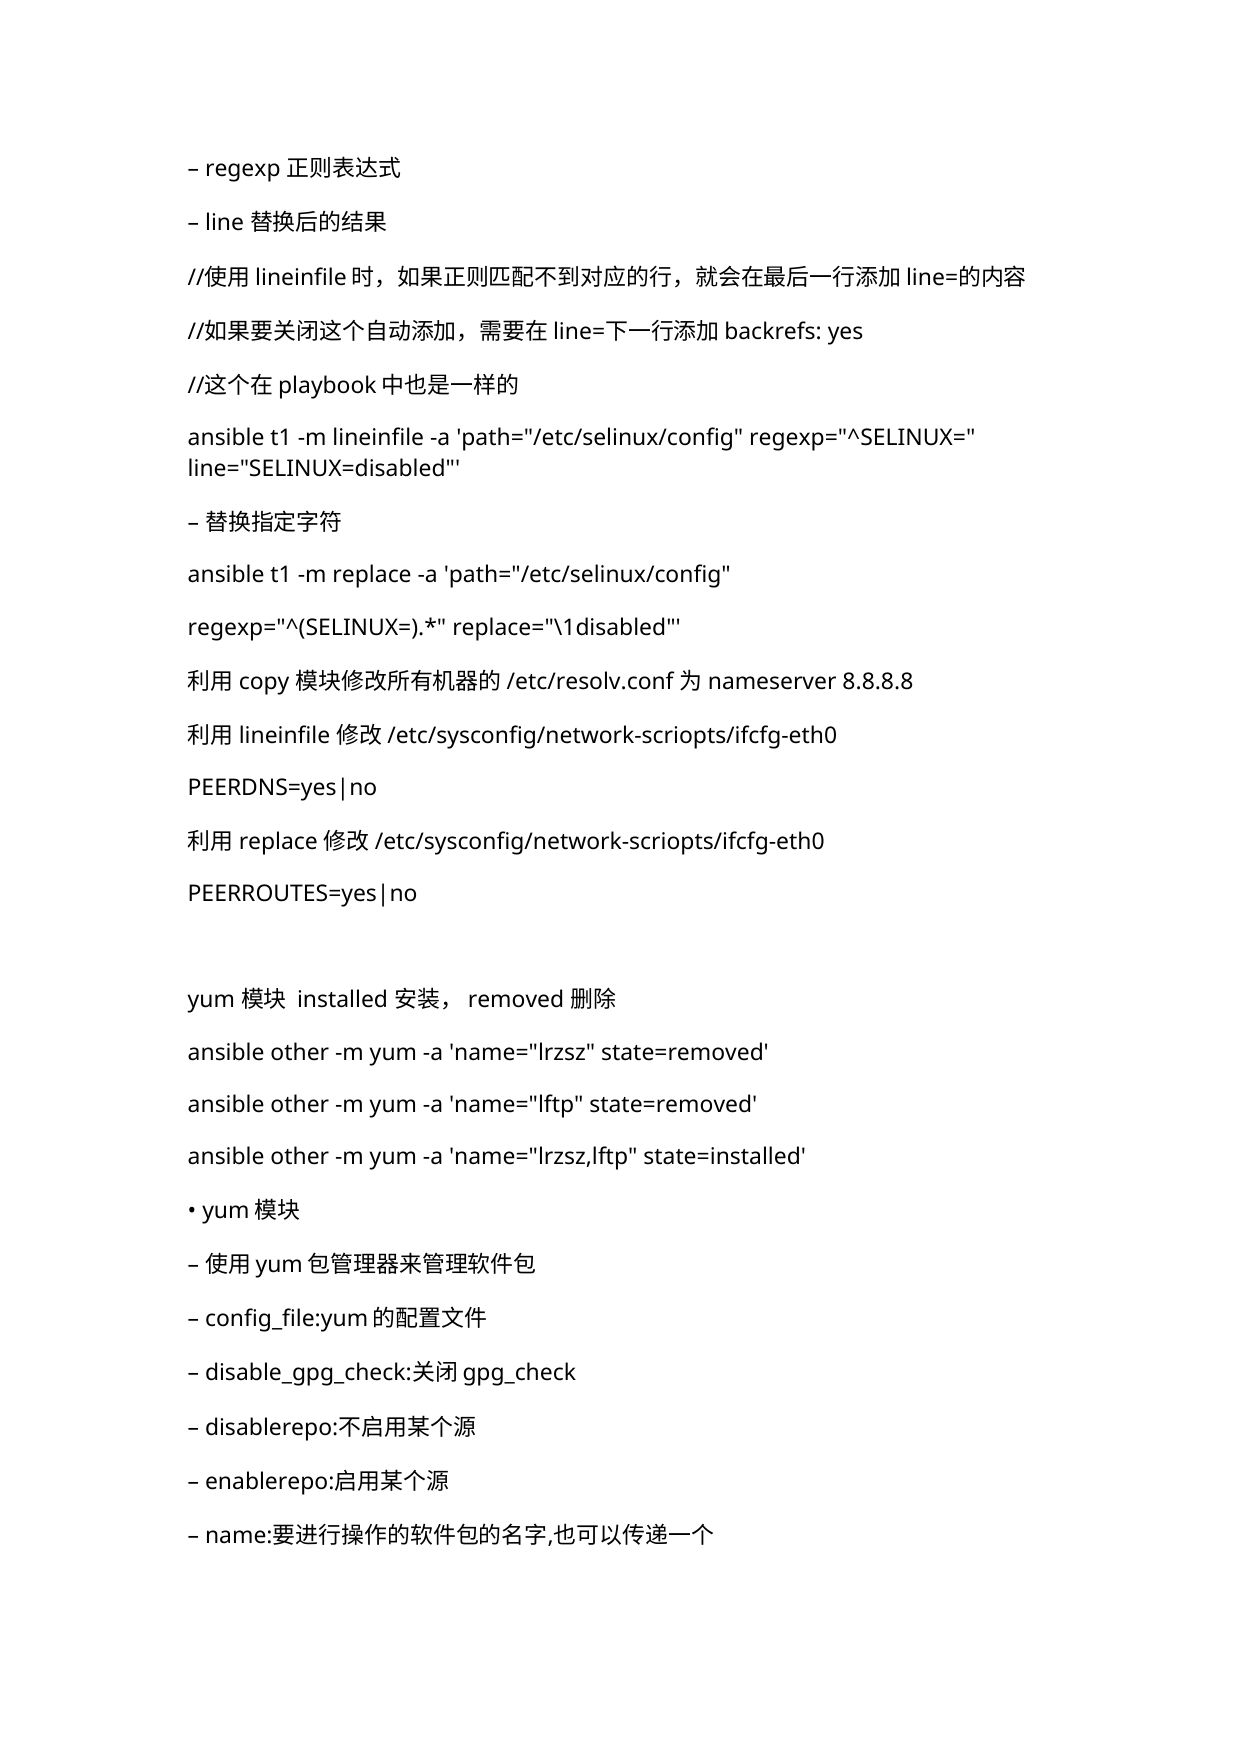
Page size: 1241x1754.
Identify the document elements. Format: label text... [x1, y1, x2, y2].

text ansible t1 -m replace -a 'path="/etc/selinux/config" [187, 558, 1053, 589]
text – disablerepo:不启用某个源 [187, 1408, 1053, 1442]
text PEERROUTES=yes|no [187, 877, 1053, 908]
text 利用 copy 模块修改所有机器的 /etc/resolv.conf 为 nameserver 8.8.8.8 [187, 662, 1053, 696]
text yum 模块 installed 安装， removed 删除 [187, 981, 1053, 1014]
text – disable_gpg_check:关闭gpg_check [187, 1354, 1053, 1387]
text – enablerepo:启用某个源 [187, 1462, 1053, 1496]
text 利用 replace 修改 /etc/sysconfig/network-scriopts/ifcfg-eth0 [187, 823, 1053, 856]
text • yum模块 [187, 1192, 1053, 1225]
text – 使用yum包管理器来管理软件包 [187, 1246, 1053, 1279]
text ansible other -m yum -a 'name="lrzsz" state=removed' [187, 1035, 1053, 1067]
text ansible other -m yum -a 'name="lftp" state=removed' [187, 1087, 1053, 1119]
text – line 替换后的结果 [187, 204, 1053, 237]
text ansible other -m yum -a 'name="lrzsz,lftp" state=installed' [187, 1139, 1053, 1171]
text – config_file:yum的配置文件 [187, 1300, 1053, 1333]
text PEERDNS=yes|no [187, 771, 1053, 802]
text //如果要关闭这个自动添加，需要在line=下一行添加backrefs: yes [187, 312, 1053, 346]
text ansible t1 -m lineinfile -a 'path="/etc/selinux/config" regexp="^SELINUX=" line="SELINUX=disabled"' [187, 421, 1053, 483]
text – regexp 正则表达式 [187, 150, 1053, 183]
text – name:要进行操作的软件包的名字,也可以传递一个 [187, 1517, 1053, 1550]
text //这个在playbook中也是一样的 [187, 367, 1053, 400]
text regexp="^(SELINUX=).*" replace="\1disabled"' [187, 610, 1053, 642]
text 利用 lineinfile 修改 /etc/sysconfig/network-scriopts/ifcfg-eth0 [187, 717, 1053, 750]
text //使用lineinfile时，如果正则匹配不到对应的行，就会在最后一行添加line=的内容 [187, 258, 1053, 292]
text – 替换指定字符 [187, 504, 1053, 537]
